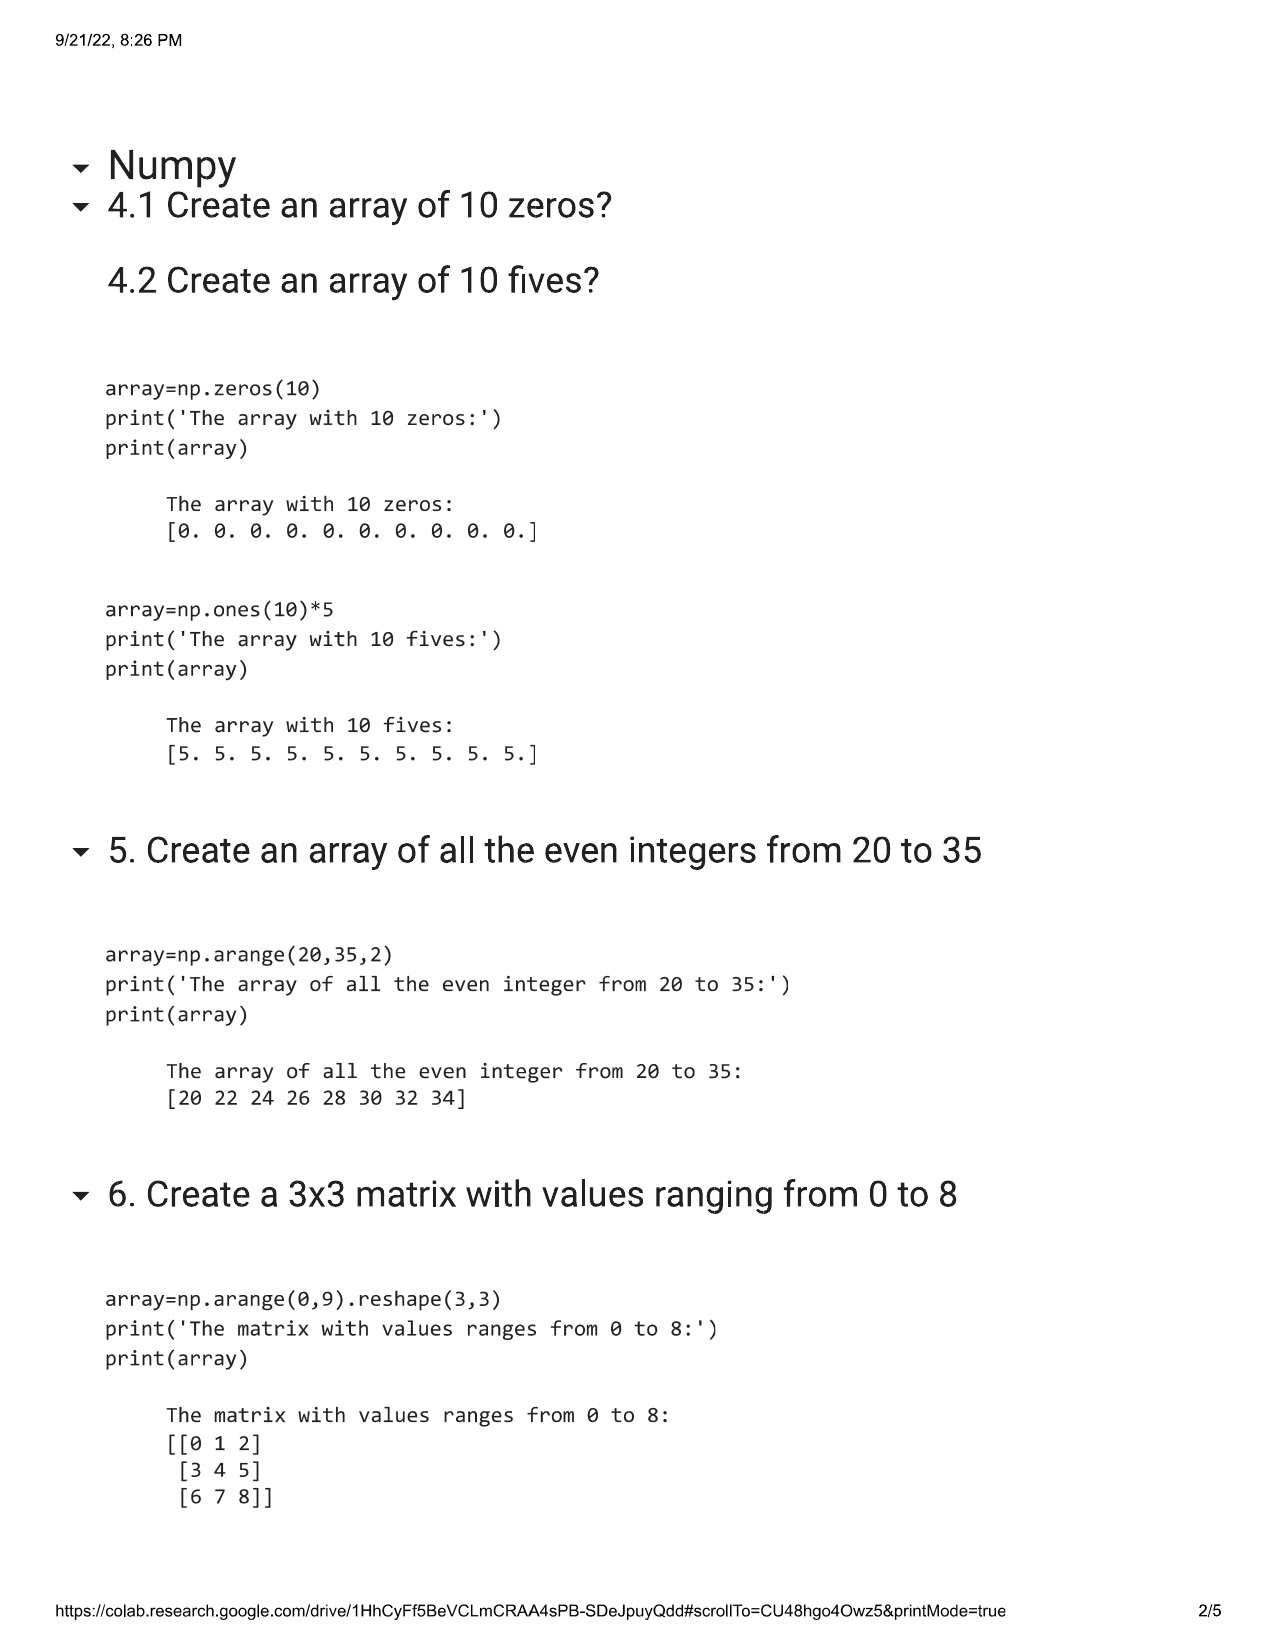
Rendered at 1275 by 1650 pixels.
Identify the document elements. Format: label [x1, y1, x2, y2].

picture [105, 1289, 716, 1508]
picture [55, 1603, 1006, 1620]
picture [105, 379, 535, 765]
picture [105, 945, 788, 1109]
